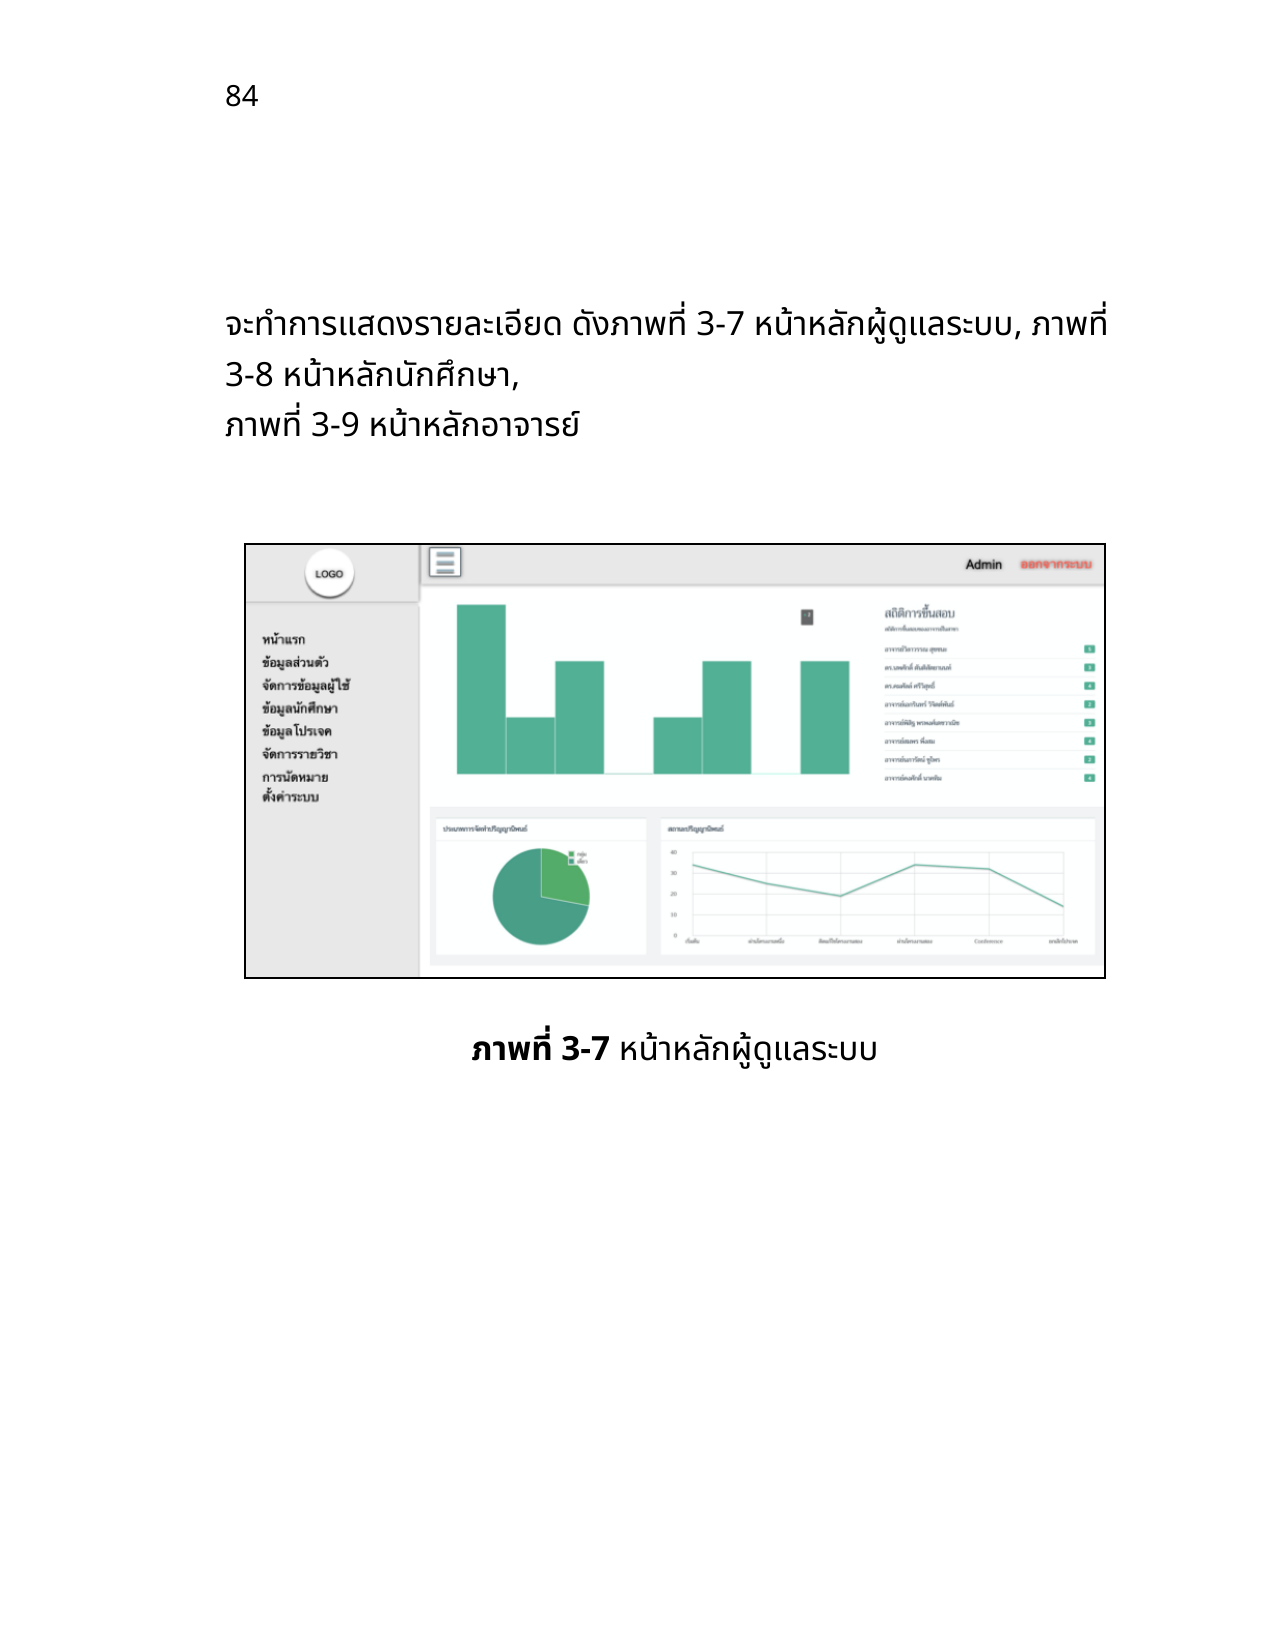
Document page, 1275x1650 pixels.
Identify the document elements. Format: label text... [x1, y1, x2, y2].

text ภาพที่ 3-7 หน้าหลักผู้ดูแลระบบ [225, 1025, 1125, 1076]
picture [246, 545, 1104, 977]
text จะทำการแสดงรายละเอียด ดังภาพที่ 3-7 หน้าหลักผู้ดูแลระบบ, ภาพที่ 3-8 หน้าหลักนักศึกษา, [225, 300, 1125, 401]
text ภาพที่ 3-9 หน้าหลักอาจารย์ [225, 401, 1125, 452]
